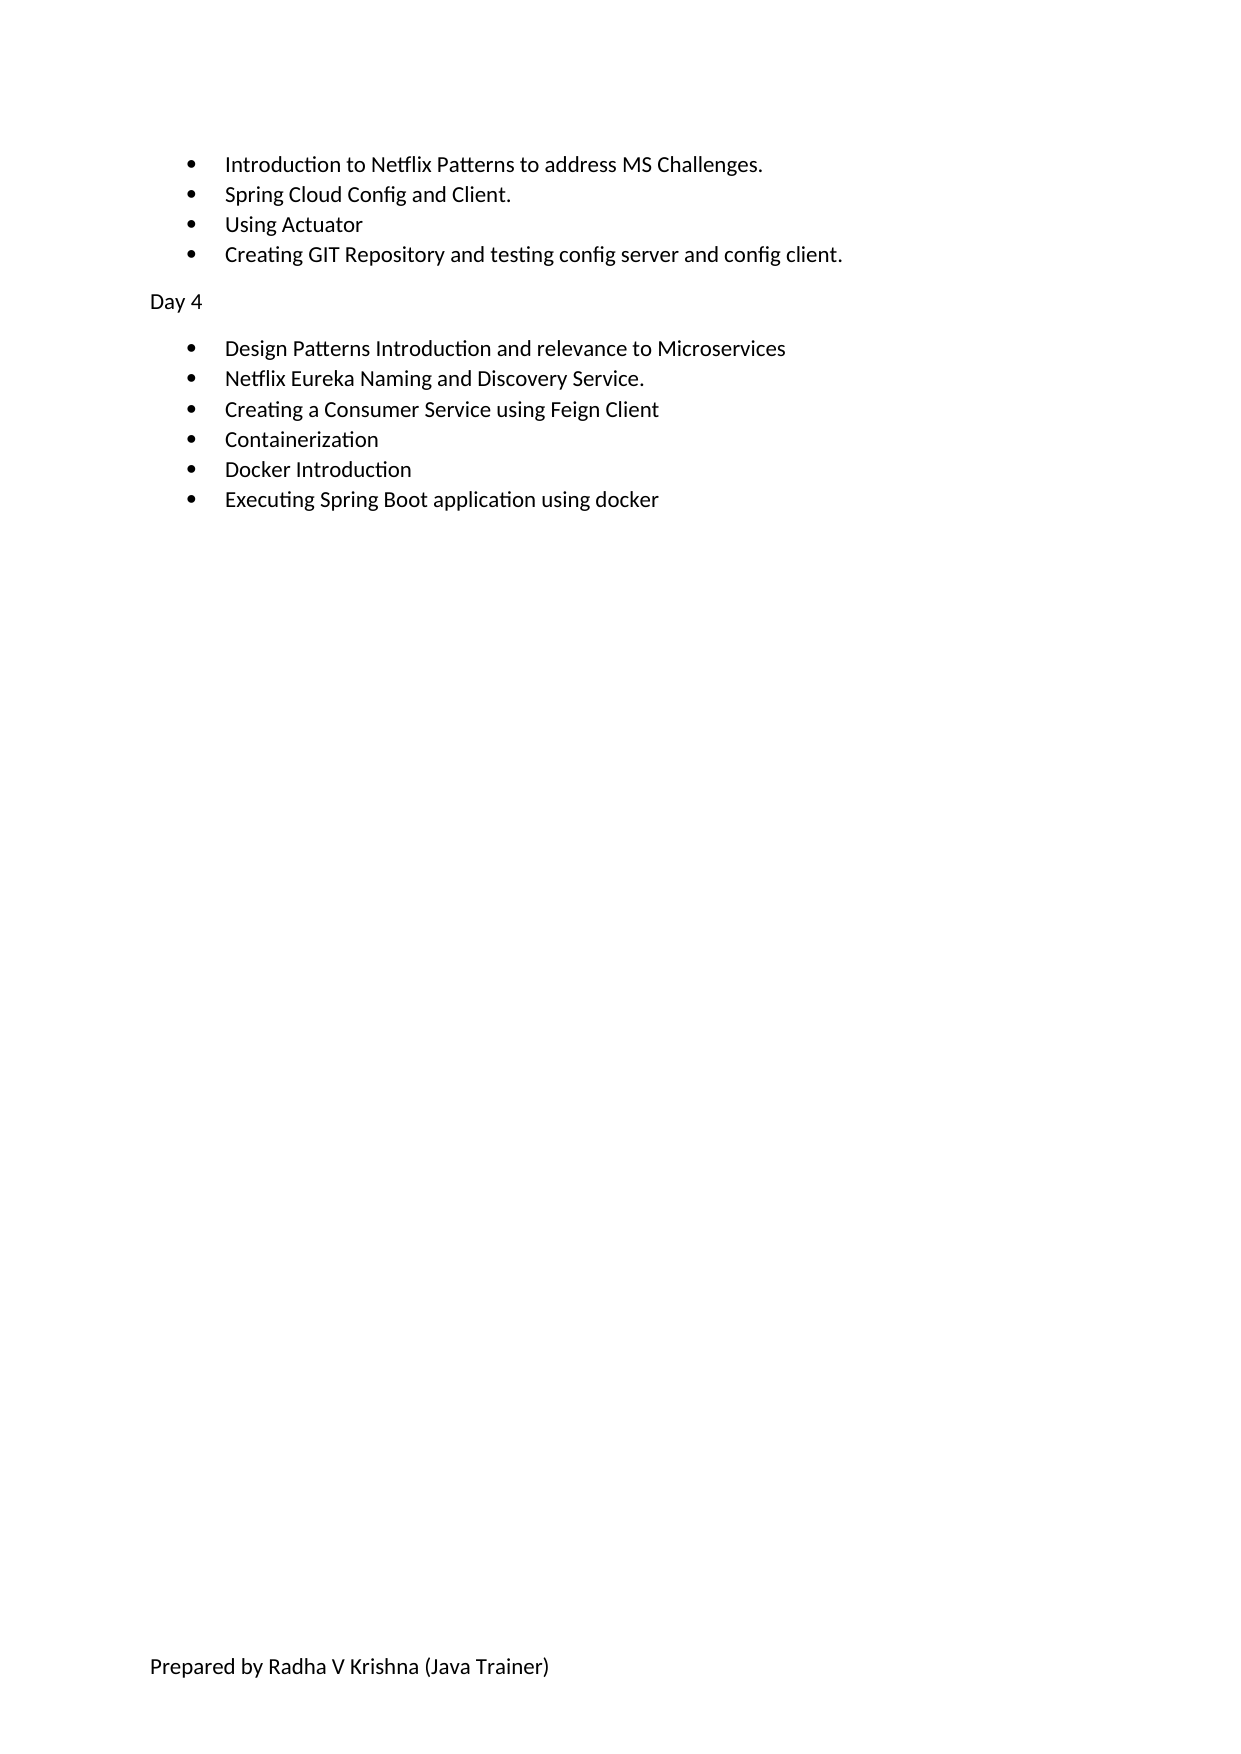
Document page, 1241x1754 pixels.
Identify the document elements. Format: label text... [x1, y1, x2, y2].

list Introduction to Netflix Patterns to address MS Challenges. [187, 150, 1090, 178]
list Executing Spring Boot application using docker [187, 485, 1090, 513]
list Creating GIT Repository and testing config server and config client. [187, 241, 1090, 269]
list Docker Introduction [187, 455, 1090, 483]
list Containerization [187, 425, 1090, 453]
text Day 4 [150, 287, 1090, 316]
list Design Patterns Introduction and relevance to Microservices [187, 334, 1090, 362]
list Spring Cloud Config and Client. [187, 180, 1090, 208]
list Netflix Eureka Naming and Discovery Service. [187, 364, 1090, 393]
list Using Actuator [187, 210, 1090, 238]
list Creating a Consumer Service using Feign Client [187, 395, 1090, 423]
